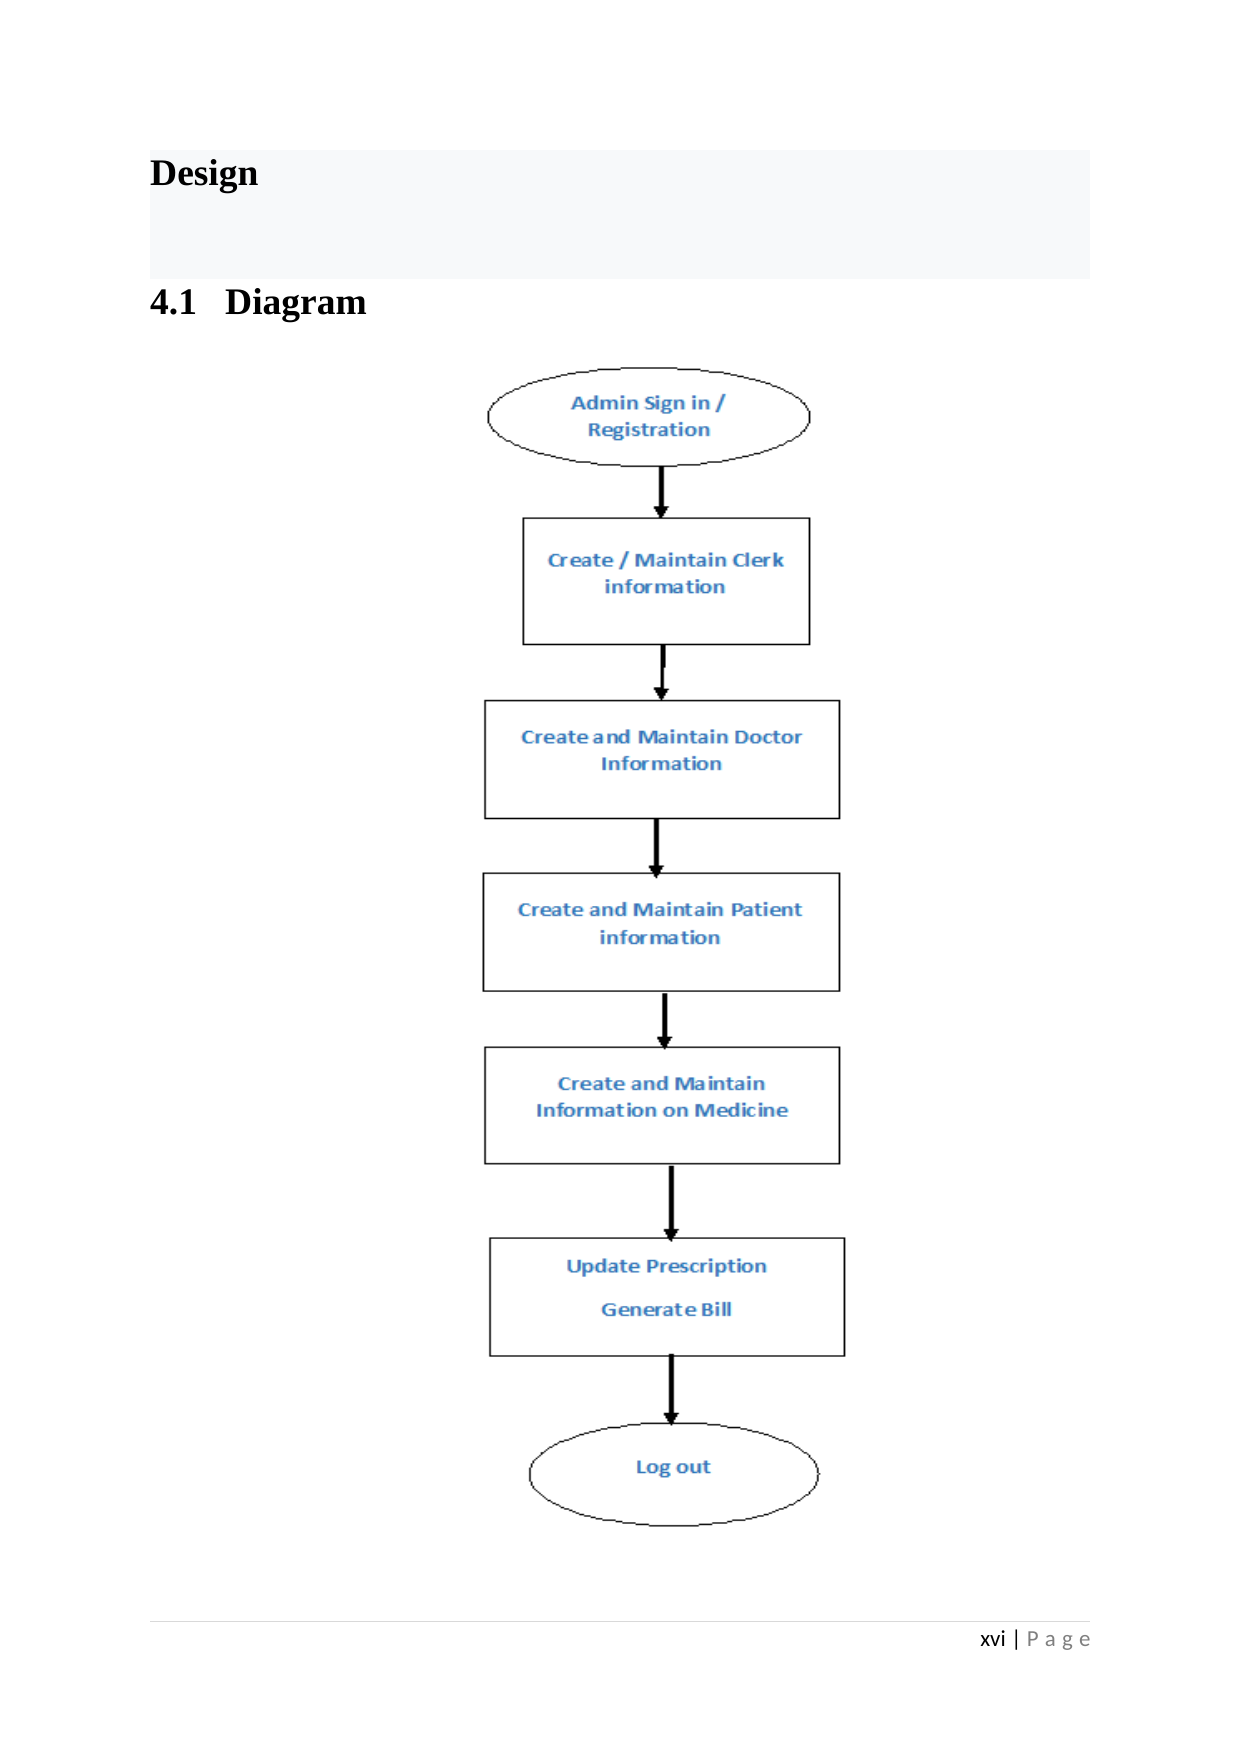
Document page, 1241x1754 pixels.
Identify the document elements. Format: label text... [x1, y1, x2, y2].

list Diagram [150, 279, 1090, 322]
text Design [150, 150, 1090, 193]
